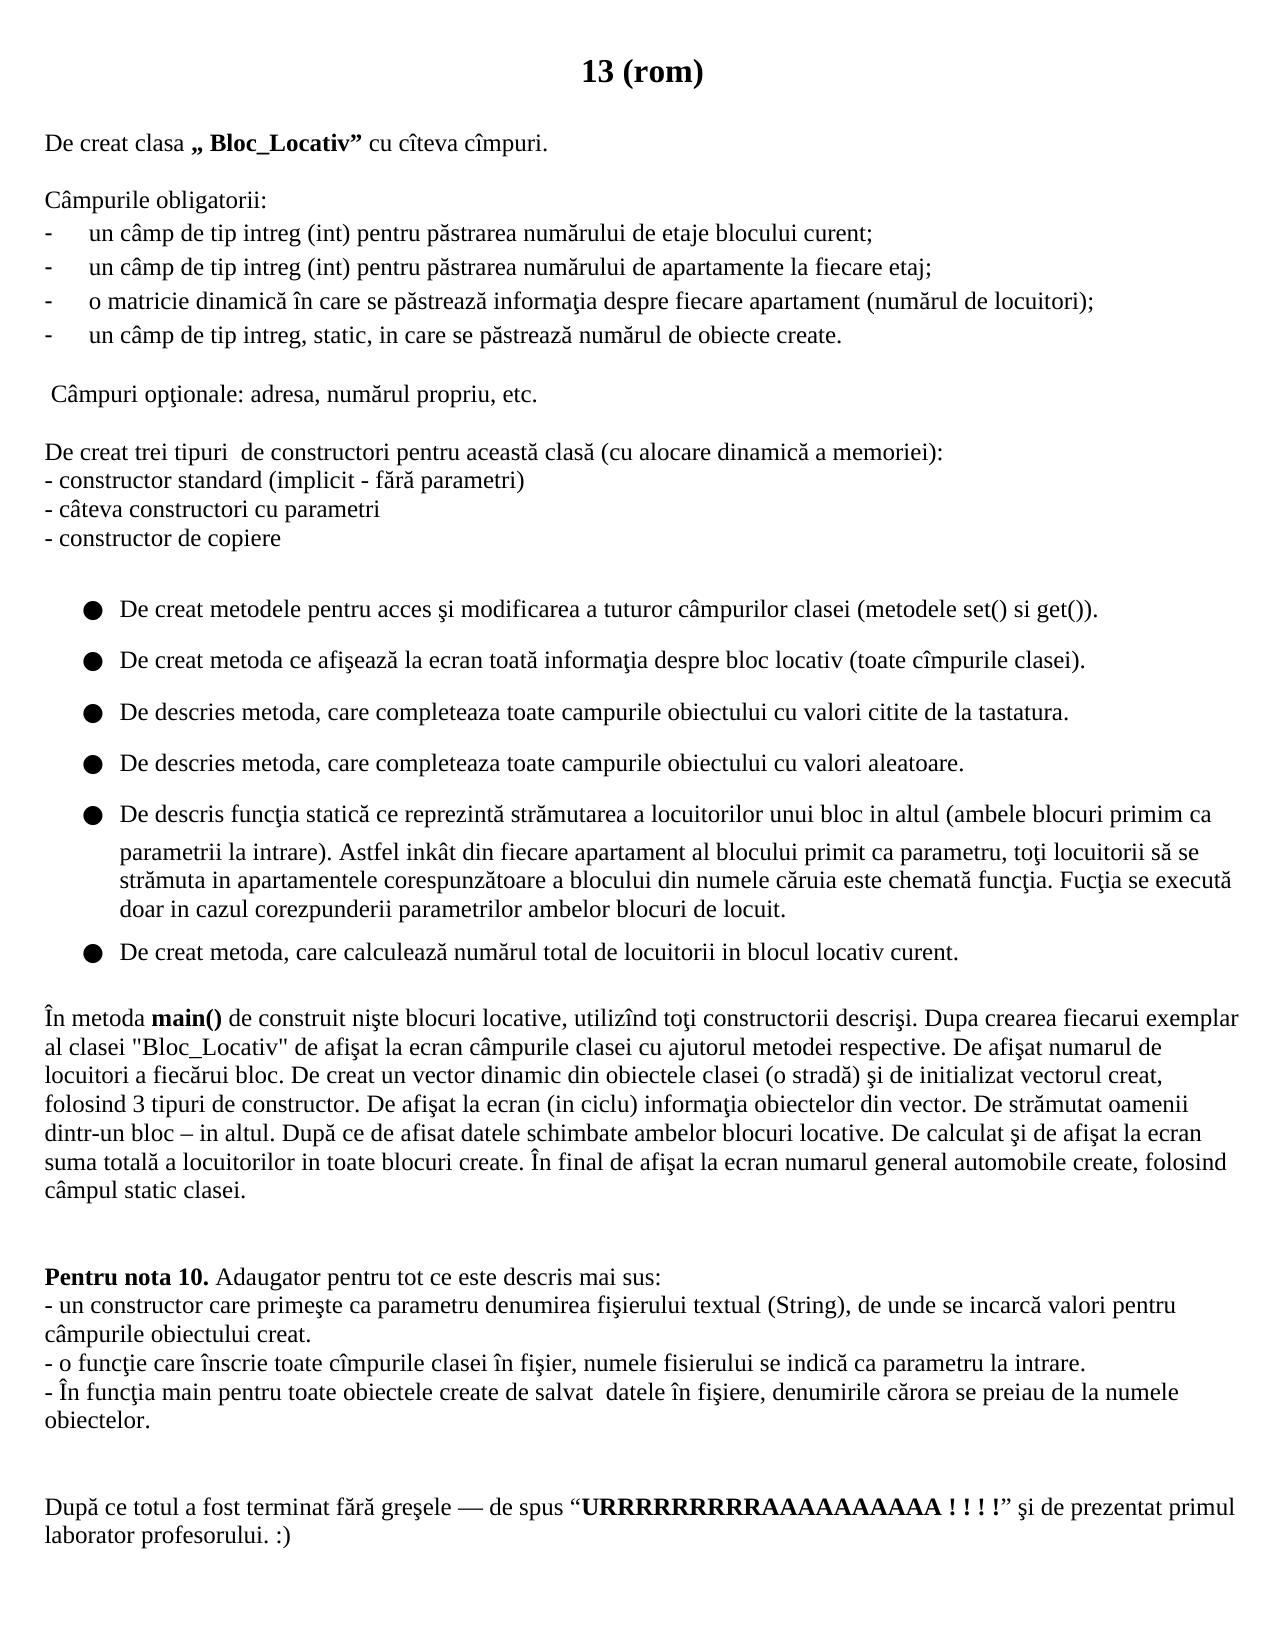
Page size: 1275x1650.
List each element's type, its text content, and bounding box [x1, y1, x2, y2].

list o matricie dinamică în care se păstrează informaţia despre fiecare apartament (numărul de locuitori); [44, 282, 1240, 316]
text - câteva constructori cu parametri [44, 494, 1240, 523]
list De descries metoda, care completeaza toate campurile obiectului cu valori aleatoare. [82, 734, 1240, 786]
list De creat metoda, care calculează numărul total de locuitorii in blocul locativ curent. [82, 923, 1240, 974]
text În metoda main() de construit nişte blocuri locative, utilizînd toţi constructorii descrişi. Dupa crearea fiecarui exemplar al clasei "Bloc_Locativ" de afişat la ecran câmpurile clasei cu ajutorul metodei respective. De afişat numarul de locuitori a fiecărui bloc. De creat un vector dinamic din obiectele clasei (o stradă) şi de initializat vectorul creat, folosind 3 tipuri de constructor. De afişat la ecran (in ciclu) informaţia obiectelor din vector. De strămutat oamenii dintr-un bloc – in altul. După ce de afisat datele schimbate ambelor blocuri locative. De calculat şi de afişat la ecran suma totală a locuitorilor in toate blocuri create. În final de afişat la ecran numarul general automobile create, folosind câmpul static clasei. [44, 1003, 1240, 1204]
text De creat trei tipuri de constructori pentru această clasă (cu alocare dinamică a memoriei): [44, 437, 1240, 466]
text Câmpuri opţionale: adresa, numărul propriu, etc. [44, 379, 1240, 408]
text - un constructor care primeşte ca parametru denumirea fişierului textual (String), de unde se incarcă valori pentru câmpurile obiectului creat. [44, 1291, 1240, 1348]
list De descries metoda, care completeaza toate campurile obiectului cu valori citite de la tastatura. [82, 683, 1240, 734]
text Câmpurile obligatorii: [44, 186, 1240, 214]
list De creat metoda ce afişează la ecran toată informaţia despre bloc locativ (toate cîmpurile clasei). [82, 632, 1240, 683]
text De creat clasa „ Bloc_Locativ” cu cîteva cîmpuri. [44, 128, 1240, 157]
text 13 (rom) [44, 51, 1240, 90]
list un câmp de tip intreg (int) pentru păstrarea numărului de etaje blocului curent; [44, 214, 1240, 248]
text - constructor de copiere [44, 523, 1240, 552]
text - În funcţia main pentru toate obiectele create de salvat datele în fişiere, denumirile cărora se preiau de la numele obiectelor. [44, 1377, 1240, 1434]
text - constructor standard (implicit - fără parametri) [44, 466, 1240, 494]
list un câmp de tip intreg (int) pentru păstrarea numărului de apartamente la fiecare etaj; [44, 248, 1240, 282]
text După ce totul a fost terminat fără greşele — de spus “URRRRRRRRRAAAAAAAAAA ! ! ! !” şi de prezentat primul laborator profesorului. :) [44, 1492, 1240, 1549]
list un câmp de tip intreg, static, in care se păstrează numărul de obiecte create. [44, 316, 1240, 351]
text Pentru nota 10. Adaugator pentru tot ce este descris mai sus: [44, 1262, 1240, 1291]
list De descris funcţia statică ce reprezintă strămutarea a locuitorilor unui bloc in altul (ambele blocuri primim ca parametrii la intrare). Astfel inkât din fiecare apartament al blocului primit ca parametru, toţi locuitorii să se strămuta in apartamentele corespunzătoare a blocului din numele căruia este chemată funcţia. Fucţia se execută doar in cazul corezpunderii parametrilor ambelor blocuri de locuit. [82, 786, 1240, 923]
text - o funcţie care înscrie toate cîmpurile clasei în fişier, numele fisierului se indică ca parametru la intrare. [44, 1348, 1240, 1377]
list De creat metodele pentru acces şi modificarea а tuturor câmpurilor clasei (metodele set() si get()). [82, 581, 1240, 632]
